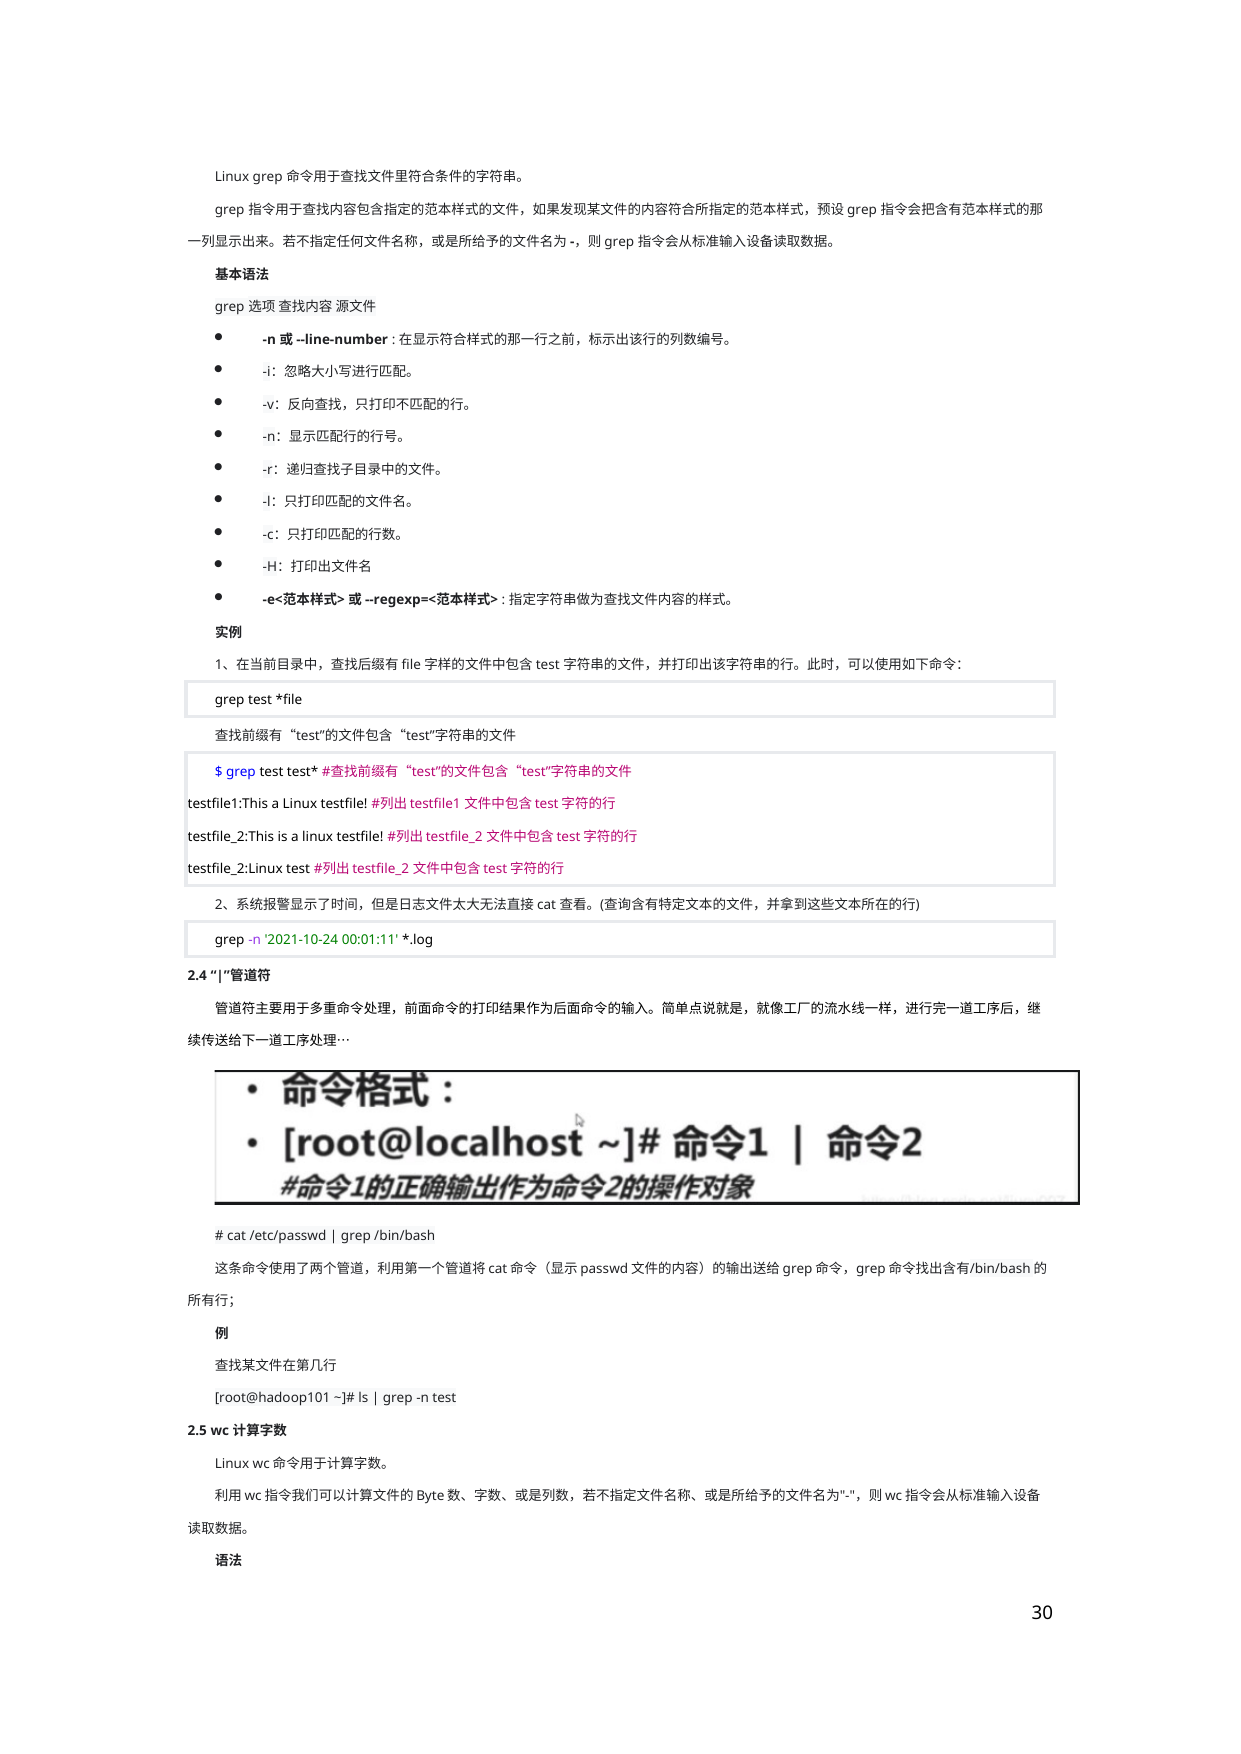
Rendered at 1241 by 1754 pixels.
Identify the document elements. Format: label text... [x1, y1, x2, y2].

text 例 [187, 1316, 1053, 1348]
text 查找前缀有“test”的文件包含“test”字符串的文件 [187, 718, 1053, 751]
list -n 或 --line-number : 在显示符合样式的那一行之前，标示出该行的列数编号。 [187, 322, 1053, 355]
text # cat /etc/passwd | grep /bin/bash [187, 1218, 1053, 1251]
text 管道符主要用于多重命令处理，前面命令的打印结果作为后面命令的输入。简单点说就是，就像工厂的流水线一样，进行完一道工序后，继续传送给下一道工序处理… [187, 991, 1053, 1056]
list -v：反向查找，只打印不匹配的行。 [187, 387, 1053, 420]
list -i：忽略大小写进行匹配。 [187, 355, 1053, 387]
list -e<范本样式> 或 --regexp=<范本样式> : 指定字符串做为查找文件内容的样式。 [187, 582, 1053, 615]
list -l：只打印匹配的文件名。 [187, 485, 1053, 517]
list -n：显示匹配行的行号。 [187, 420, 1053, 452]
text $ grep test test* #查找前缀有“test”的文件包含“test”字符串的文件 testfile1:This a Linux testfile! #列出testfile1 文件中包含test字符的行 testfile_2:This is a linux testfile! #列出testfile_2 文件中包含test字符的行 testfile_2:Linux test #列出testfile_2 文件中包含test字符的行 [188, 754, 1053, 884]
text 基本语法 [187, 257, 1053, 290]
list -r：递归查找子目录中的文件。 [187, 452, 1053, 485]
text 这条命令使用了两个管道，利用第一个管道将cat命令（显示passwd文件的内容）的输出送给grep命令，grep命令找出含有/bin/bash的所有行； [187, 1251, 1053, 1316]
text grep test *file [188, 683, 1053, 715]
text 查找某文件在第几行 [187, 1348, 1053, 1381]
subtitle 2.4 “|”管道符 [187, 958, 1053, 991]
text Linux wc命令用于计算字数。 [187, 1446, 1053, 1478]
list -H：打印出文件名 [187, 550, 1053, 582]
picture [214, 1070, 1080, 1205]
text 1、在当前目录中，查找后缀有 file 字样的文件中包含 test 字符串的文件，并打印出该字符串的行。此时，可以使用如下命令： [187, 647, 1053, 680]
text 利用wc指令我们可以计算文件的Byte数、字数、或是列数，若不指定文件名称、或是所给予的文件名为"-"，则wc指令会从标准输入设备读取数据。 [187, 1478, 1053, 1543]
text grep 选项 查找内容 源文件 [187, 290, 1053, 322]
text [root@hadoop101 ~]# ls | grep -n test [187, 1381, 1053, 1413]
text 语法 [187, 1543, 1053, 1576]
text grep 指令用于查找内容包含指定的范本样式的文件，如果发现某文件的内容符合所指定的范本样式，预设 grep 指令会把含有范本样式的那一列显示出来。若不指定任何文件名称，或是所给予的文件名为 -，则 grep 指令会从标准输入设备读取数据。 [187, 192, 1053, 257]
text Linux grep 命令用于查找文件里符合条件的字符串。 [187, 160, 1053, 192]
text grep -n '2021-10-24 00:01:11' *.log [188, 923, 1053, 955]
list -c：只打印匹配的行数。 [187, 517, 1053, 550]
subtitle 2.5 wc 计算字数 [187, 1413, 1053, 1446]
text 2、系统报警显示了时间，但是日志文件太大无法直接 cat 查看。(查询含有特定文本的文件，并拿到这些文本所在的行) [187, 887, 1053, 920]
text 实例 [187, 615, 1053, 647]
